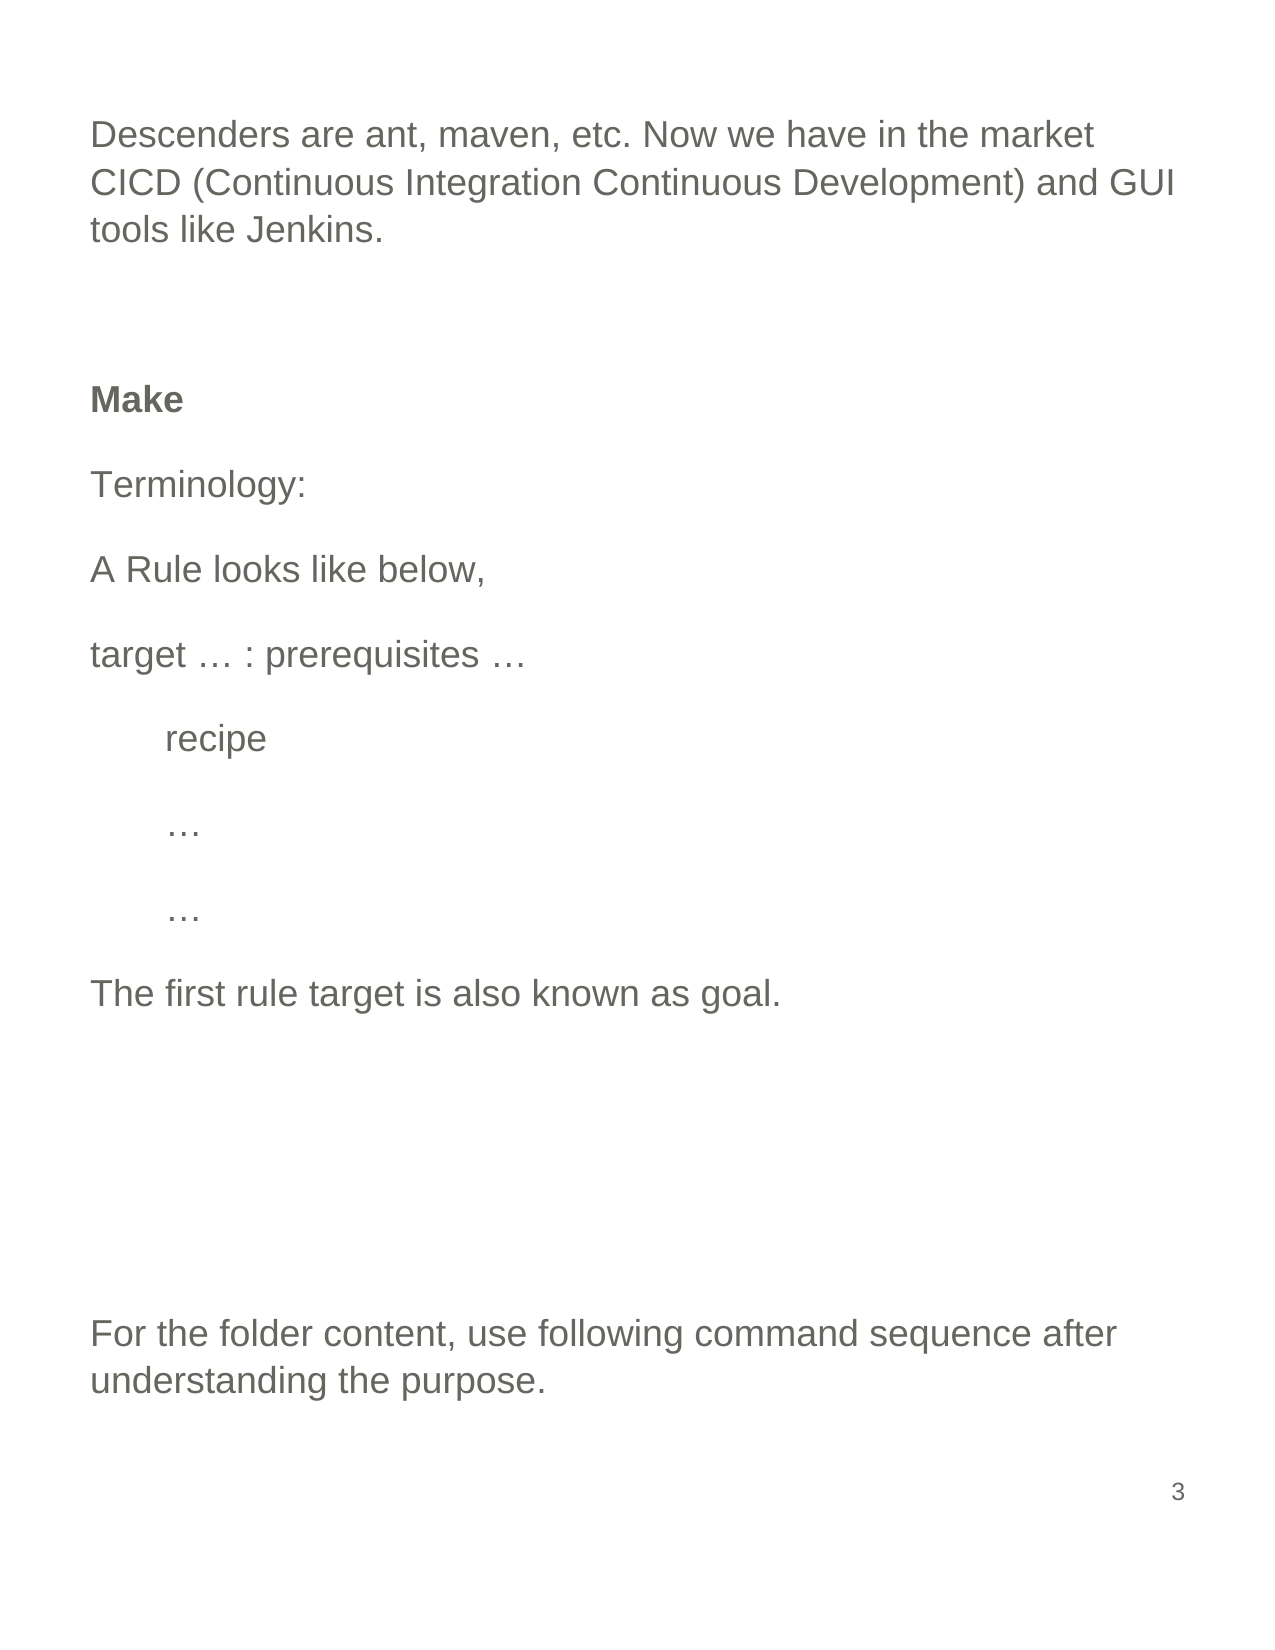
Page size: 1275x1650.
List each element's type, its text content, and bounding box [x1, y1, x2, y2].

text Make [90, 377, 1185, 420]
text target … : prerequisites … [90, 632, 1185, 675]
text recipe [90, 717, 1185, 760]
text … [90, 802, 1185, 845]
text Descenders are ant, maven, etc. Now we have in the market CICD (Continuous Integration Continuous Development) and GUI tools like Jenkins. [90, 112, 1185, 250]
text Terminology: [90, 462, 1185, 505]
text A Rule looks like below, [90, 547, 1185, 590]
text The first rule target is also known as goal. [90, 971, 1185, 1014]
text For the folder content, use following command sequence after understanding the purpose. [90, 1311, 1185, 1401]
text … [90, 886, 1185, 929]
